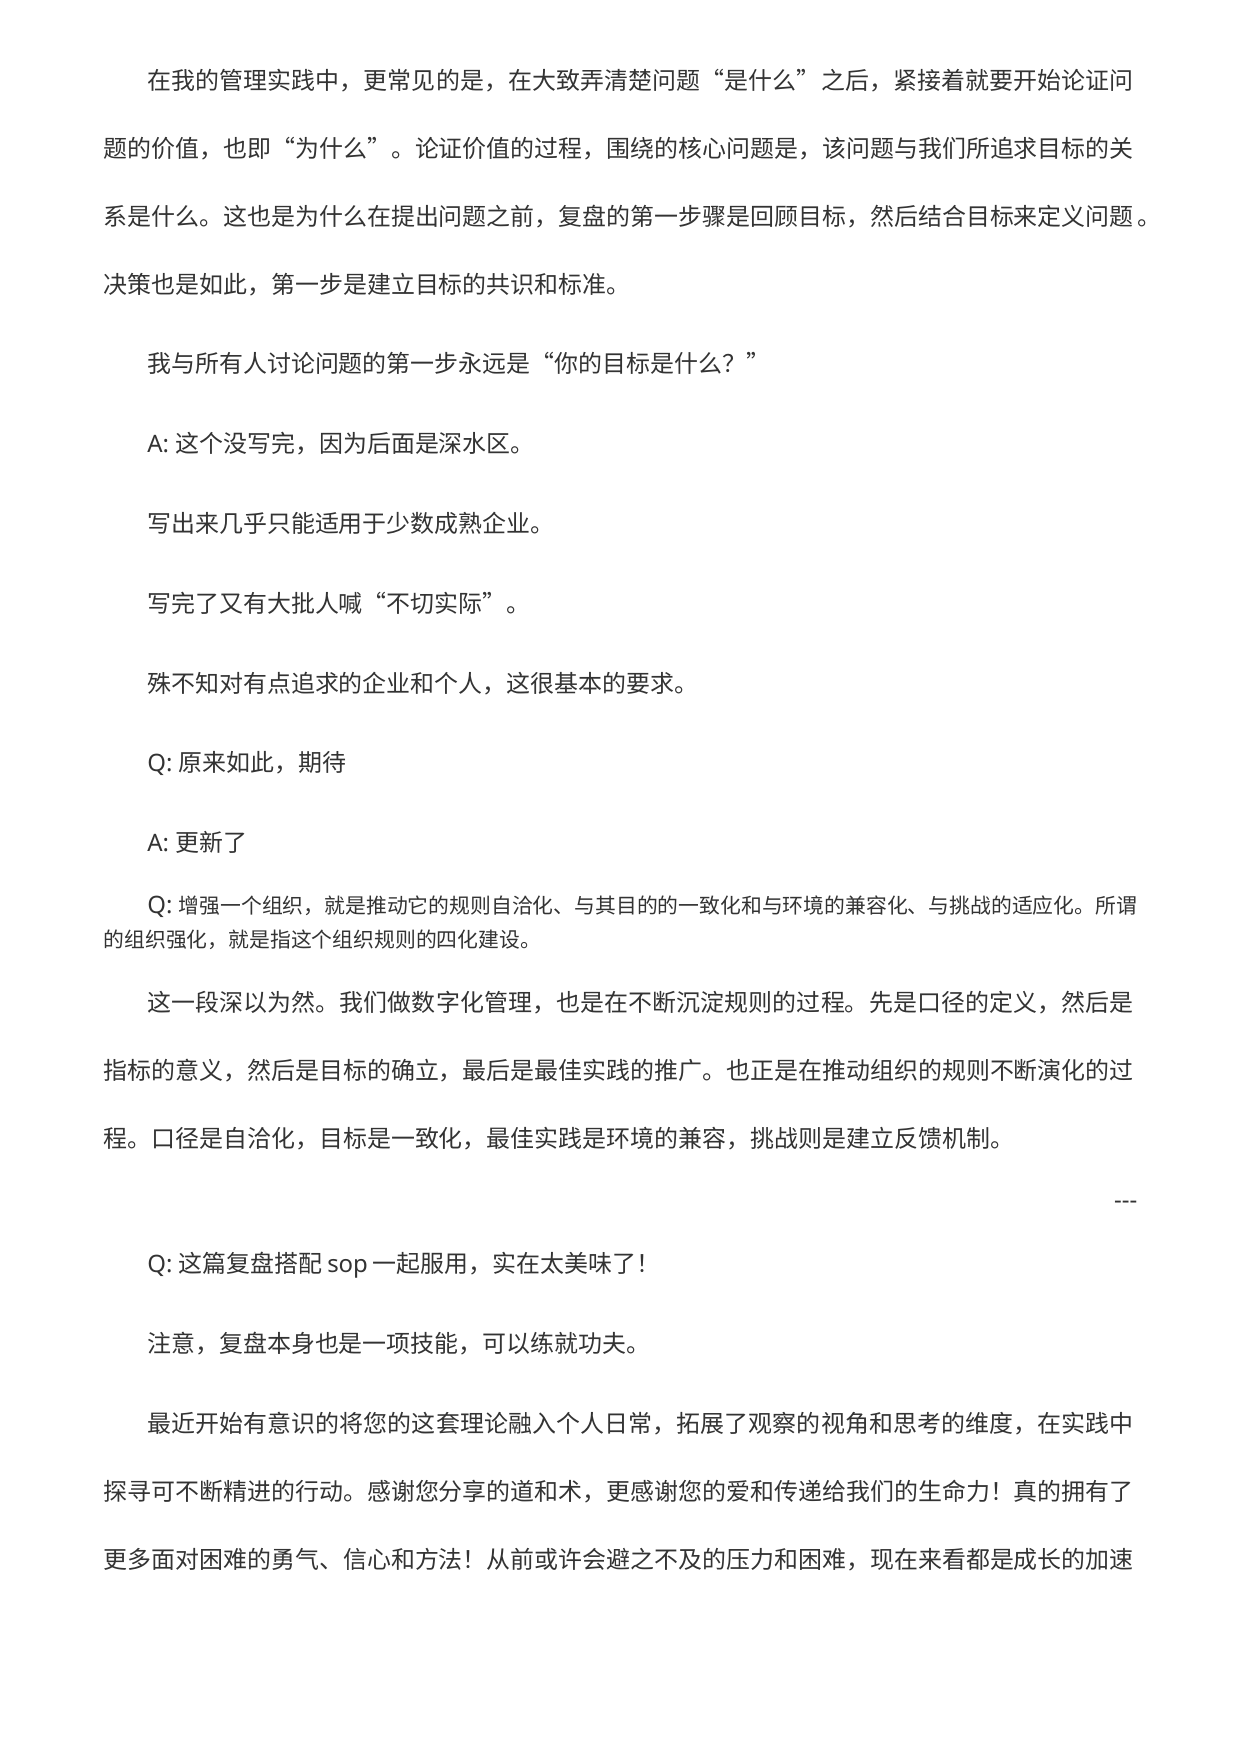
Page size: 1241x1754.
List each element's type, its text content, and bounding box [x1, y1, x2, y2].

text 写出来几乎只能适用于少数成熟企业。 [103, 488, 1137, 556]
text 注意，复盘本身也是一项技能，可以练就功夫。 [103, 1308, 1137, 1376]
text 这一段深以为然。我们做数字化管理，也是在不断沉淀规则的过程。先是口径的定义，然后是指标的意义，然后是目标的确立，最后是最佳实践的推广。也正是在推动组织的规则不断演化的过程。口径是自洽化，目标是一致化，最佳实践是环境的兼容，挑战则是建立反馈机制。 [103, 967, 1137, 1171]
text 在我的管理实践中，更常见的是，在大致弄清楚问题“是什么”之后，紧接着就要开始论证问题的价值，也即“为什么”。论证价值的过程，围绕的核心问题是，该问题与我们所追求目标的关系是什么。这也是为什么在提出问题之前，复盘的第一步骤是回顾目标，然后结合目标来定义问题。决策也是如此，第一步是建立目标的共识和标准。 [103, 45, 1137, 317]
text Q: 增强一个组织，就是推动它的规则自洽化、与其目的的一致化和与环境的兼容化、与挑战的适应化。所谓的组织强化，就是指这个组织规则的四化建设。 [103, 887, 1137, 955]
text A: 这个没写完，因为后面是深水区。 [103, 408, 1137, 476]
text 写完了又有大批人喊“不切实际”。 [103, 568, 1137, 636]
text 我与所有人讨论问题的第一步永远是“你的目标是什么？” [103, 328, 1137, 396]
text Q: 这篇复盘搭配sop一起服用，实在太美味了！ [103, 1228, 1137, 1296]
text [103, 1388, 1137, 1592]
text --- [103, 1182, 1137, 1216]
text 殊不知对有点追求的企业和个人，这很基本的要求。 [103, 648, 1137, 716]
text A: 更新了 [103, 807, 1137, 875]
text Q: 原来如此，期待 [103, 727, 1137, 795]
